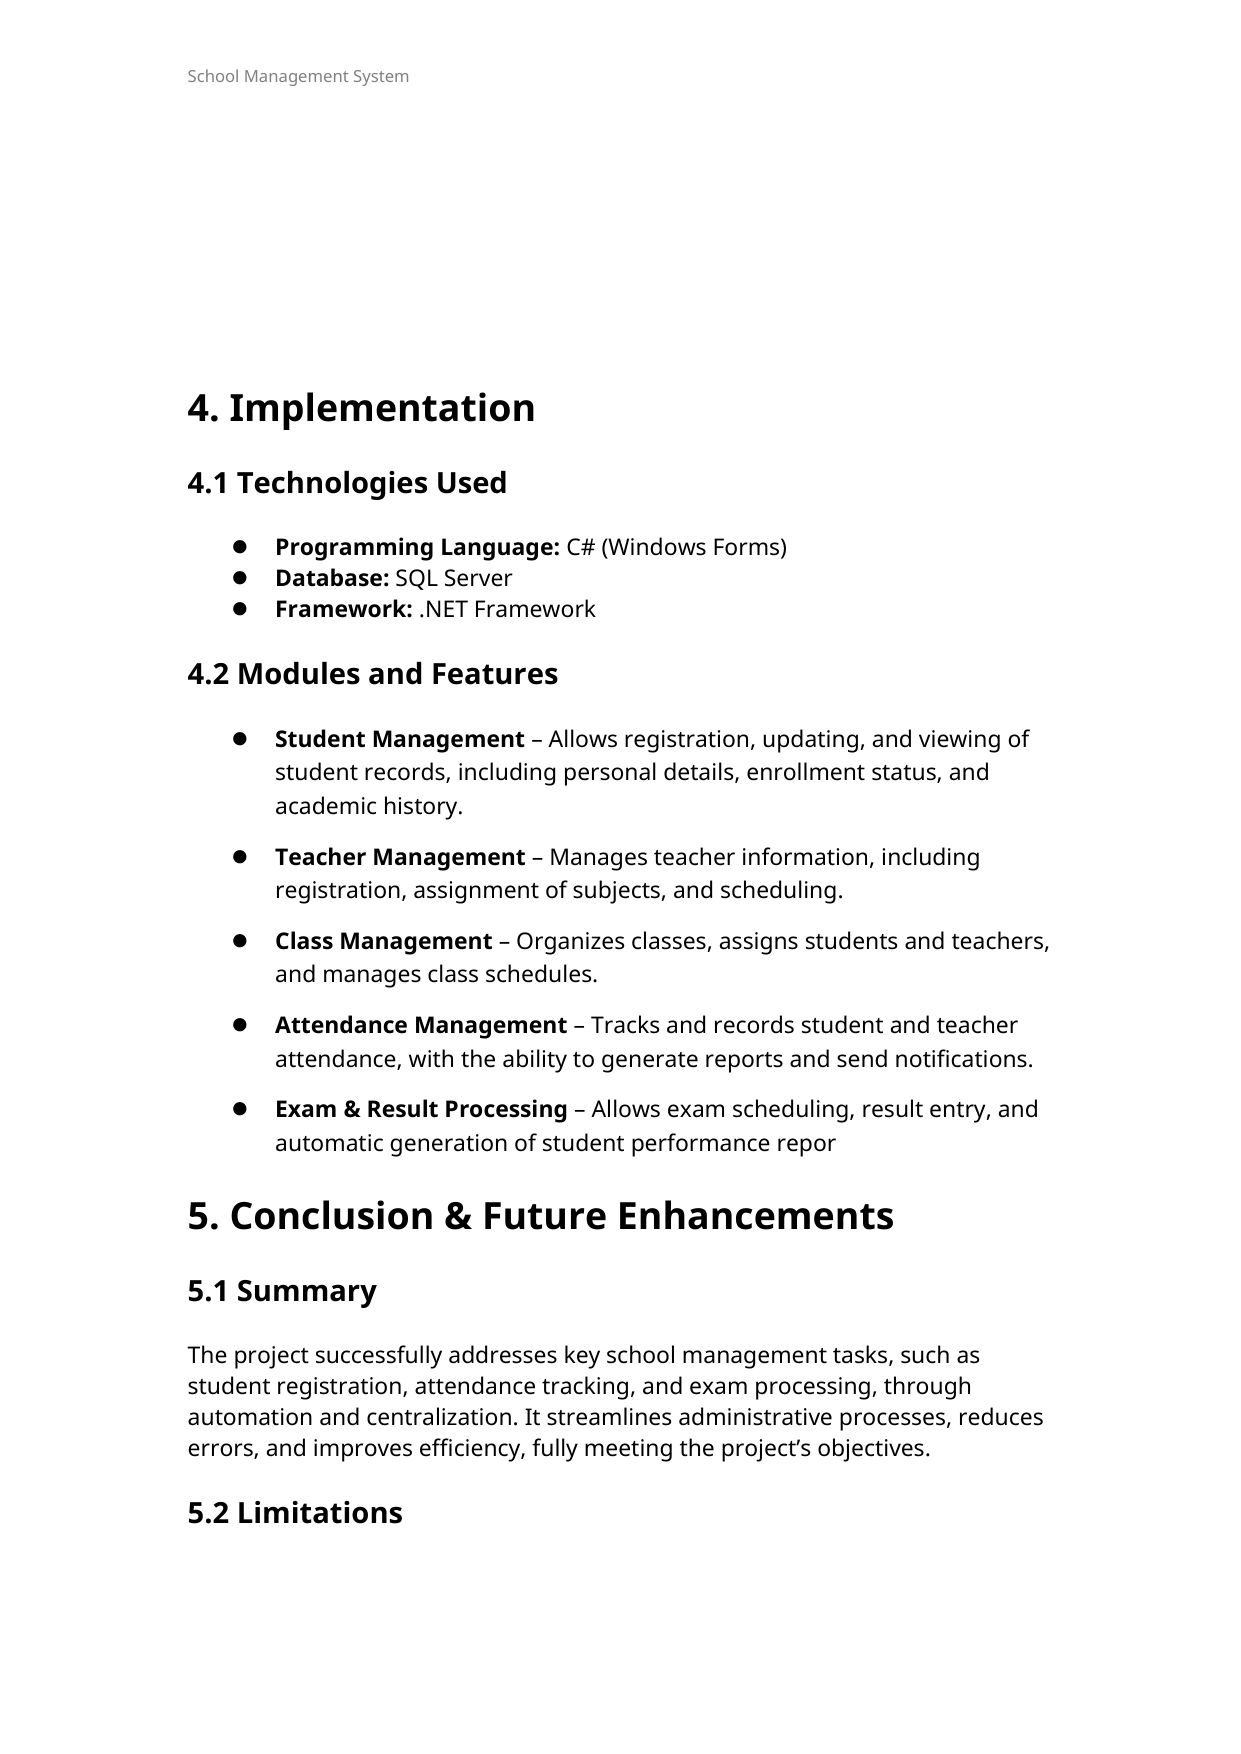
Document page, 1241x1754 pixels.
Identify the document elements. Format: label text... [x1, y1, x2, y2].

list Teacher Management – Manages teacher information, including registration, assignment of subjects, and scheduling. [231, 1246, 1053, 1311]
subtitle 4.2 Modules and Features [187, 1059, 1053, 1099]
list Class Management – Organizes classes, assigns students and teachers, and manages class schedules. [231, 1330, 1053, 1395]
list Framework: .NET Framework [231, 999, 1053, 1030]
list Exam & Result Processing – Allows exam scheduling, result entry, and automatic generation of student performance repor [231, 1499, 1053, 1564]
subtitle 4.1 Technologies Used [187, 809, 1053, 849]
list Programming Language: C# (Windows Forms) [231, 878, 1053, 909]
list Student Management – Allows registration, updating, and viewing of student records, including personal details, enrollment status, and academic history. [231, 1128, 1053, 1227]
picture [191, 266, 1056, 726]
subtitle 4. Implementation [187, 729, 1053, 780]
list Attendance Management – Tracks and records student and teacher attendance, with the ability to generate reports and send notifications. [231, 1414, 1053, 1479]
list Database: SQL Server [231, 939, 1053, 970]
